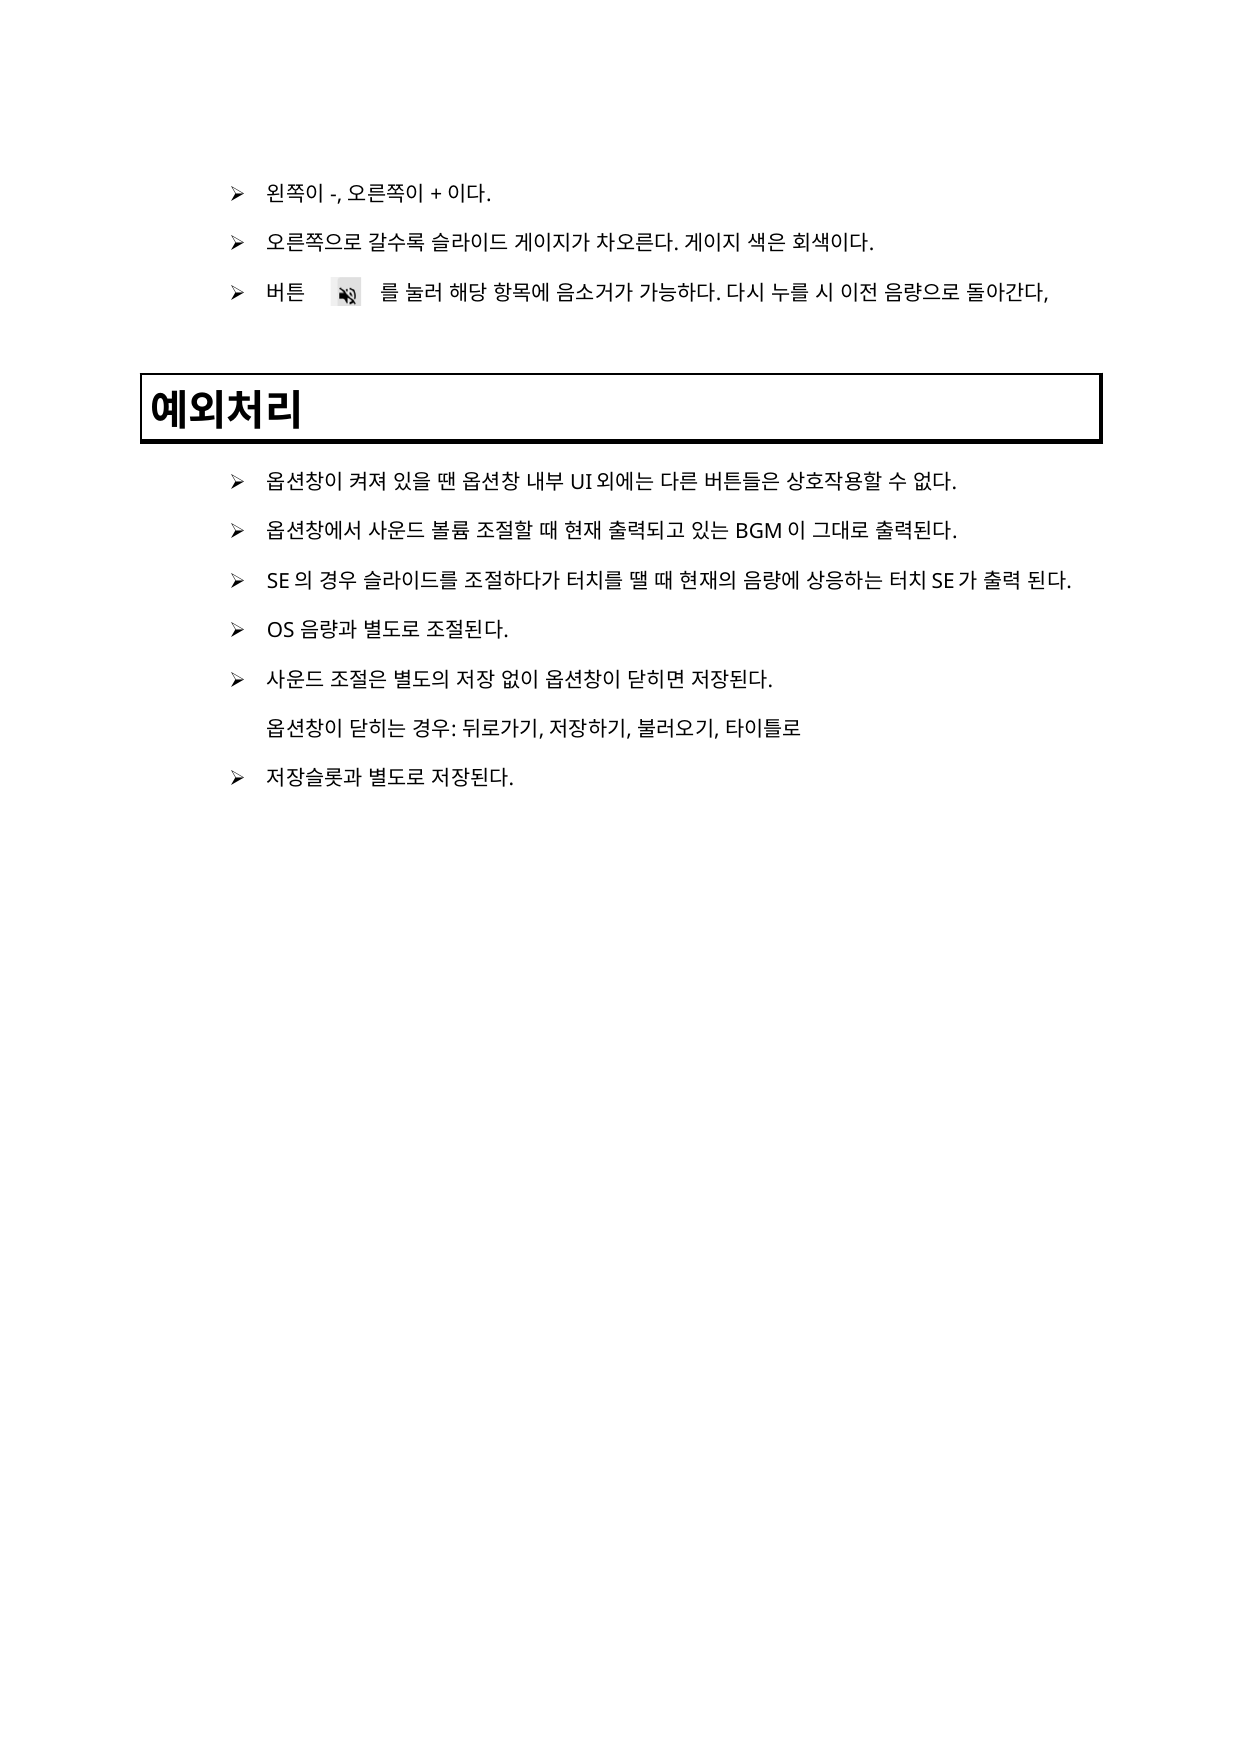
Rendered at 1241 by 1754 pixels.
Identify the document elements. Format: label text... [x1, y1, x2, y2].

list 오른쪽으로 갈수록 슬라이드 게이지가 차오른다. 게이지 색은 회색이다. [229, 227, 1090, 257]
list 사운드 조절은 별도의 저장 없이 옵션창이 닫히면 저장된다. [229, 663, 1090, 693]
list 왼쪽이 -, 오른쪽이 + 이다. [229, 177, 1090, 207]
list 옵션창에서 사운드 볼륨 조절할 때 현재 출력되고 있는 BGM이 그대로 출력된다. [229, 515, 1090, 545]
list 옵션창이 닫히는 경우: 뒤로가기, 저장하기, 불러오기, 타이틀로 [267, 712, 1090, 742]
list 버튼를 눌러 해당 항목에 음소거가 가능하다. 다시 누를 시 이전 음량으로 돌아간다, [229, 276, 1090, 306]
list 옵션창이 켜져 있을 땐 옵션창 내부 UI외에는 다른 버튼들은 상호작용할 수 없다. [229, 465, 1090, 496]
picture [330, 277, 362, 306]
list OS 음량과 별도로 조절된다. [229, 613, 1090, 644]
text 예외처리 [142, 375, 1099, 439]
list SE의 경우 슬라이드를 조절하다가 터치를 땔 때 현재의 음량에 상응하는 터치SE가 출력 된다. [229, 564, 1090, 594]
list 저장슬롯과 별도로 저장된다. [229, 762, 1090, 792]
